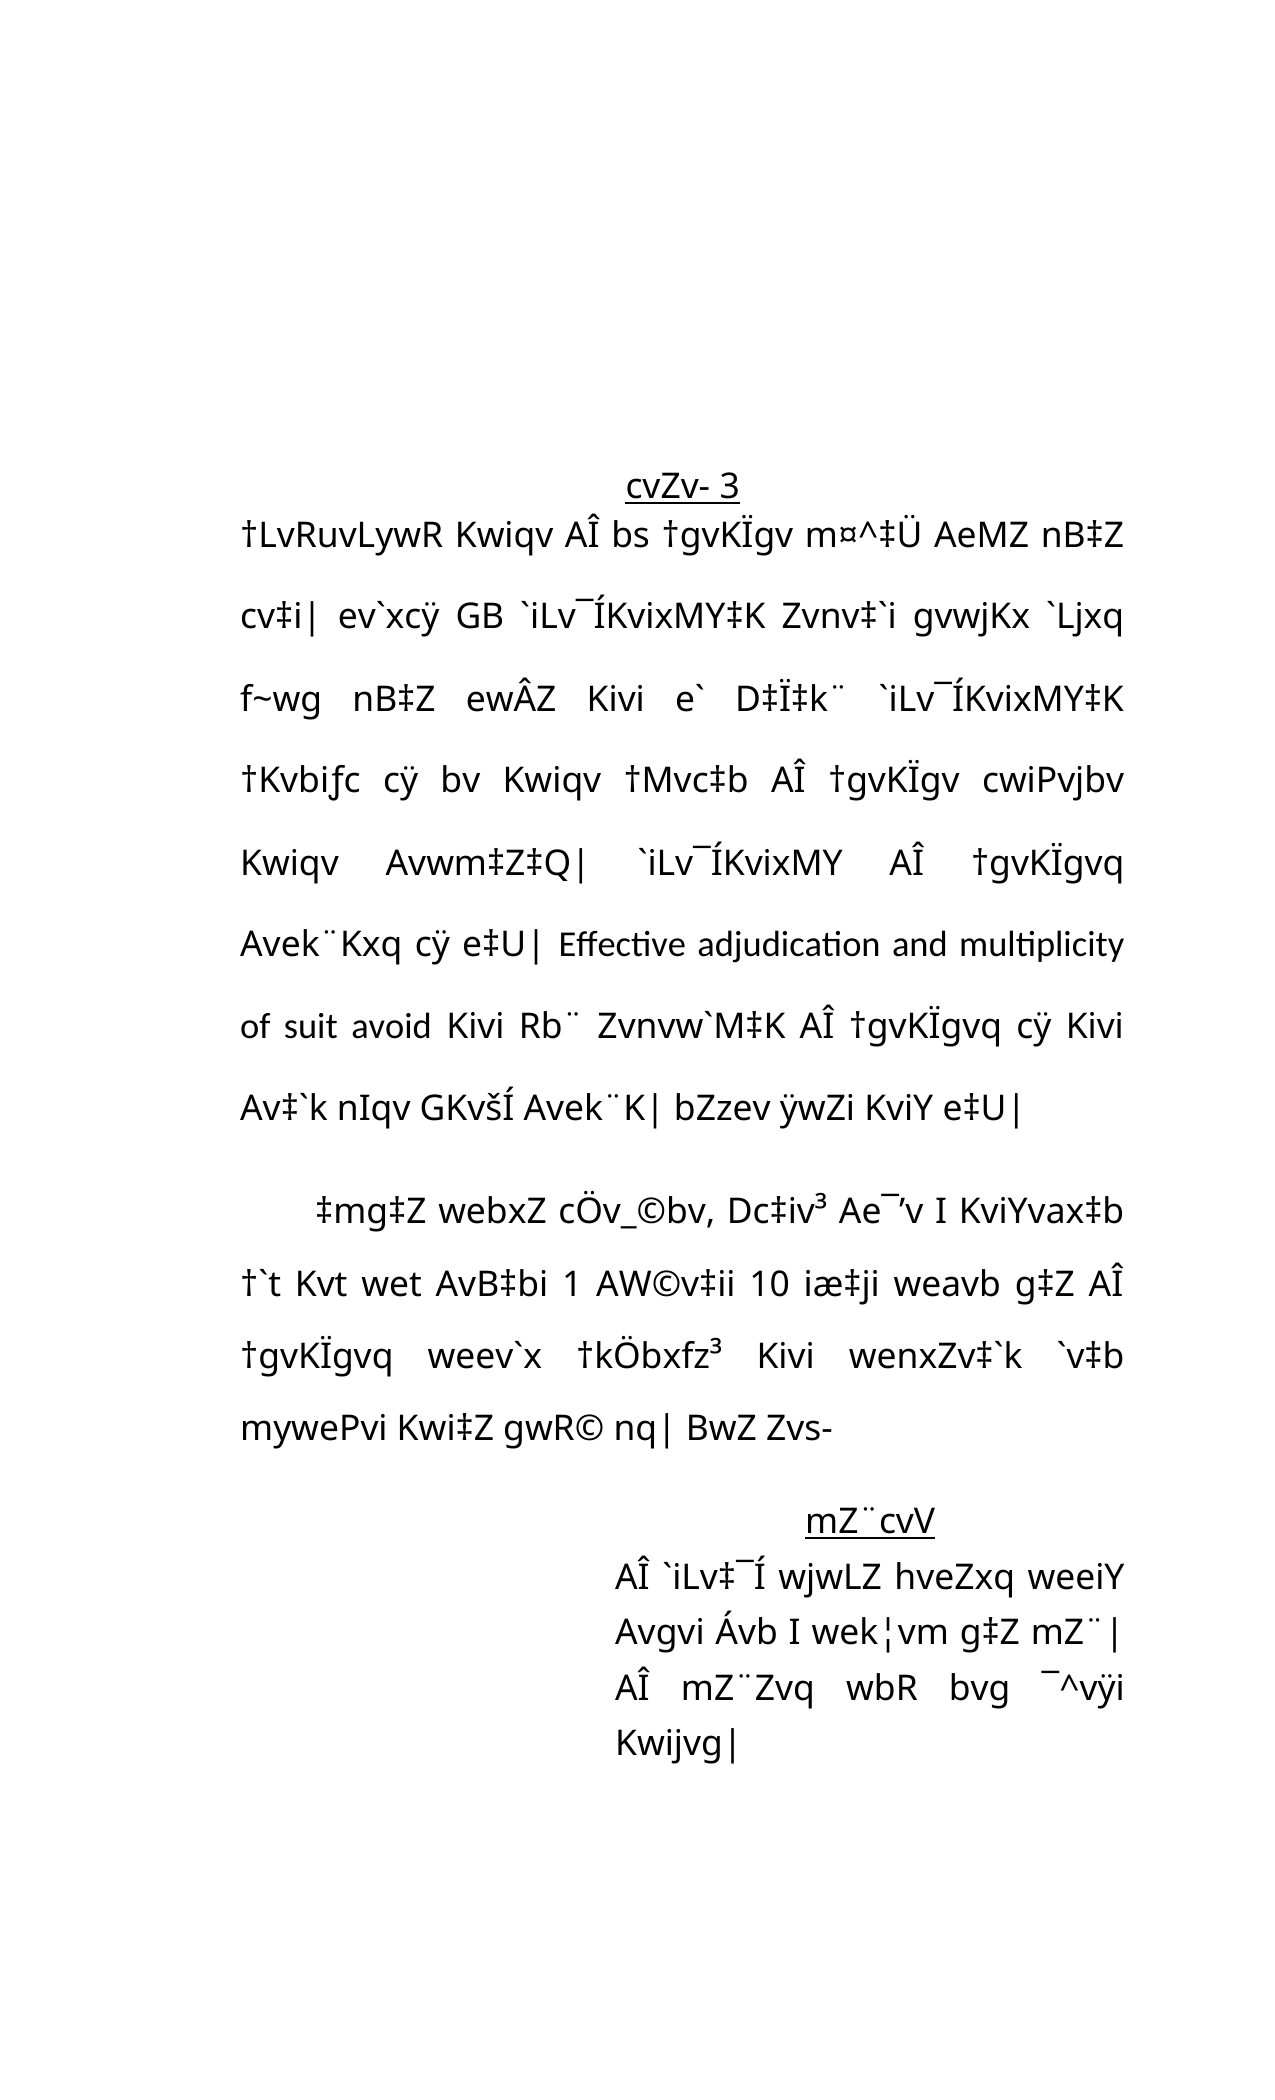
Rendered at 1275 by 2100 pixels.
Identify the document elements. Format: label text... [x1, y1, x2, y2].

text AÎ `iLv‡¯Í wjwLZ hveZxq weeiY Avgvi Ávb I wek¦vm g‡Z mZ¨| AÎ mZ¨Zvq wbR bvg ¯^vÿi Kwijvg| [615, 1551, 1125, 1766]
text ‡mg‡Z webxZ cÖv_©bv, Dc‡iv³ Ae¯’v I KviYvax‡b †`t Kvt wet AvB‡bi 1 AW©v‡ii 10 iæ‡ji weavb g‡Z AÎ †gvKÏgvq weev`x †kÖbxfz³ Kivi wenxZv‡`k `v‡b mywePvi Kwi‡Z gwR© nq| BwZ Zvs- [240, 1186, 1125, 1451]
text mZ¨cvV [615, 1496, 1125, 1544]
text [240, 509, 1125, 1131]
